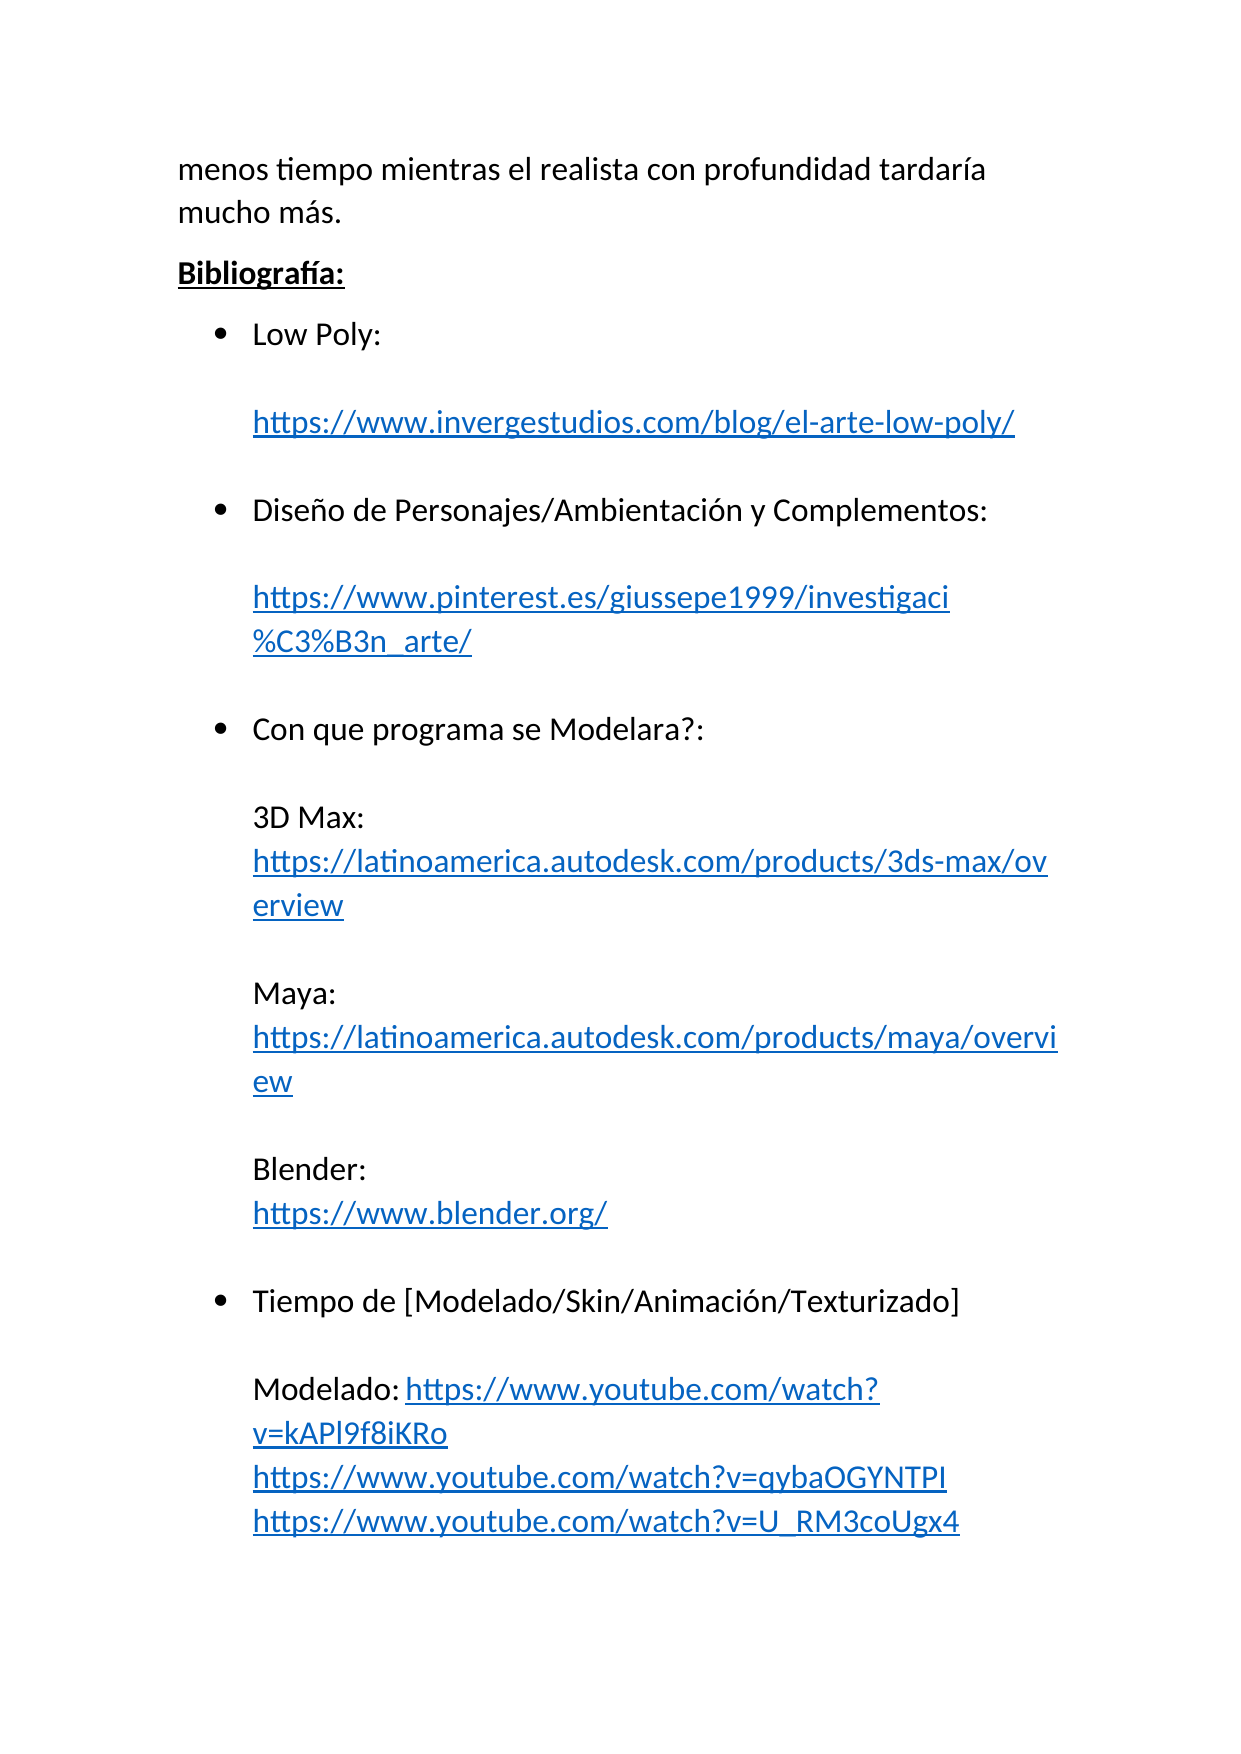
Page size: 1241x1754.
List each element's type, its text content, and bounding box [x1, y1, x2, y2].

list Tiempo de [Modelado/Skin/Animación/Texturizado] [215, 1175, 1063, 1216]
list https://www.youtube.com/watch?v=U_RM3coUgx4 [252, 1395, 1063, 1436]
list https://www.blender.org/ [252, 1087, 1063, 1128]
list 3D Max: https://latinoamerica.autodesk.com/products/3ds-max/overview [252, 648, 1063, 820]
list Diseño de Personajes/Ambientación y Complementos: [215, 384, 1063, 425]
list https://www.pinterest.es/giussepe1999/investigaci%C3%B3n_arte/ [252, 428, 1063, 557]
list Con que programa se Modelara?: [215, 604, 1063, 644]
list Blender: [252, 1043, 1063, 1084]
text Bibliografía: [177, 148, 1063, 188]
list https://www.invergestudios.com/blog/el-arte-low-poly/ [252, 252, 1063, 337]
list Low Poly: [215, 208, 1063, 249]
list https://www.youtube.com/watch?v=qybaOGYNTPI [252, 1351, 1063, 1392]
list Modelado: https://www.youtube.com/watch?v=kAPl9f8iKRo [252, 1263, 1063, 1348]
list Maya: https://latinoamerica.autodesk.com/products/maya/overview [252, 868, 1063, 996]
